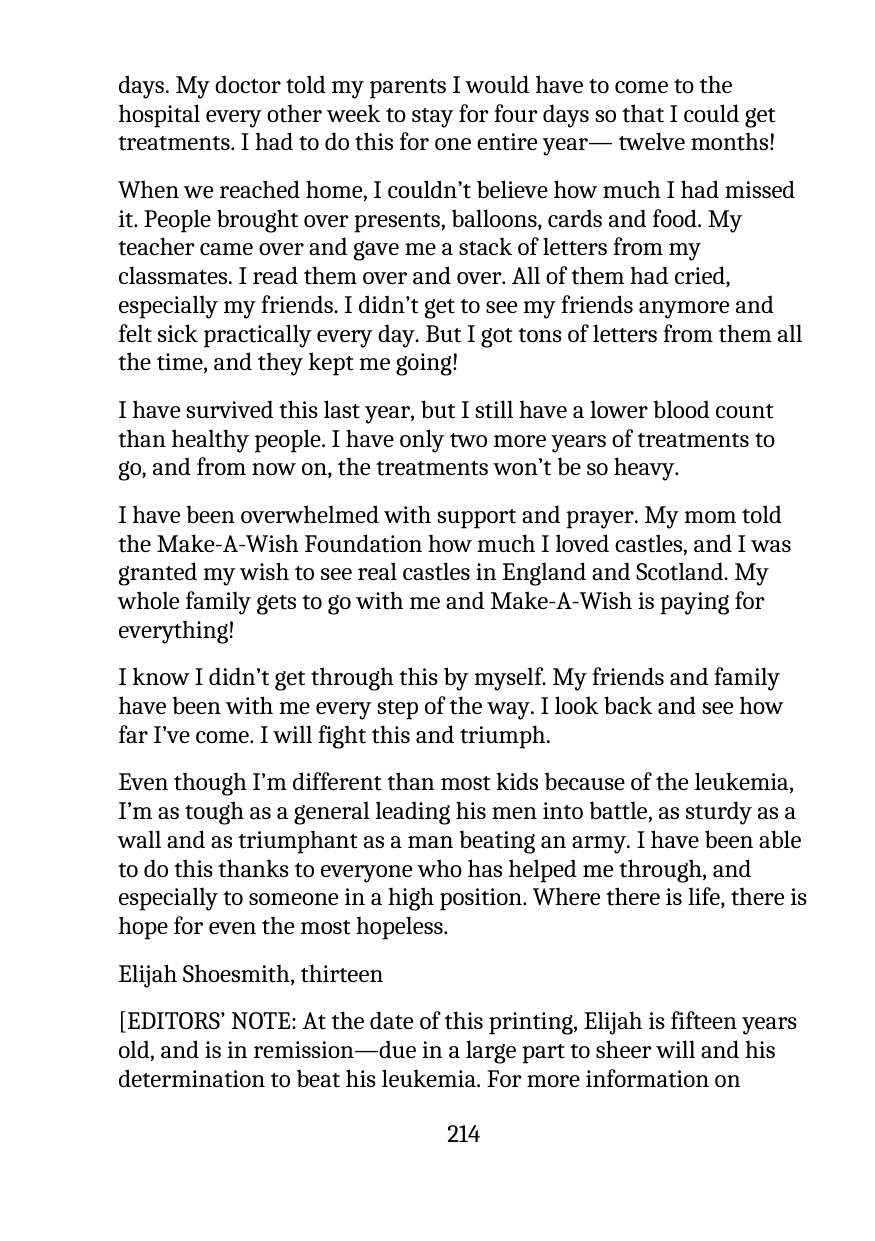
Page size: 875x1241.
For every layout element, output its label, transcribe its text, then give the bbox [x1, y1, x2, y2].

text Even though I’m different than most kids because of the leukemia, I’m as tough as a general leading his men into battle, as sturdy as a wall and as triumphant as a man beating an army. I have been able to do this thanks to everyone who has helped me through, and especially to someone in a high position. Where there is life, there is hope for even the most hopeless. [118, 768, 809, 941]
text I have been overwhelmed with support and prayer. My mom told the Make-A-Wish Foundation how much I loved castles, and I was granted my wish to see real castles in England and Scotland. My whole family gets to go with me and Make-A-Wish is paying for everything! [118, 501, 809, 644]
text I know I didn’t get through this by myself. My friends and family have been with me every step of the way. I look back and see how far I’ve come. I will fight this and triumph. [118, 663, 809, 749]
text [118, 1007, 809, 1093]
text Elijah Shoesmith, thirteen [118, 959, 809, 988]
text I have survived this last year, but I still have a lower blood count than healthy people. I have only two more years of treatments to go, and from now on, the treatments won’t be so heavy. [118, 396, 809, 482]
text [118, 71, 809, 157]
text When we reached home, I couldn’t believe how much I had missed it. People brought over presents, balloons, cards and food. My teacher came over and gave me a stack of letters from my classmates. I read them over and over. All of them had cried, especially my friends. I didn’t get to see my friends anymore and felt sick practically every day. But I got tons of letters from them all the time, and they kept me going! [118, 176, 809, 377]
